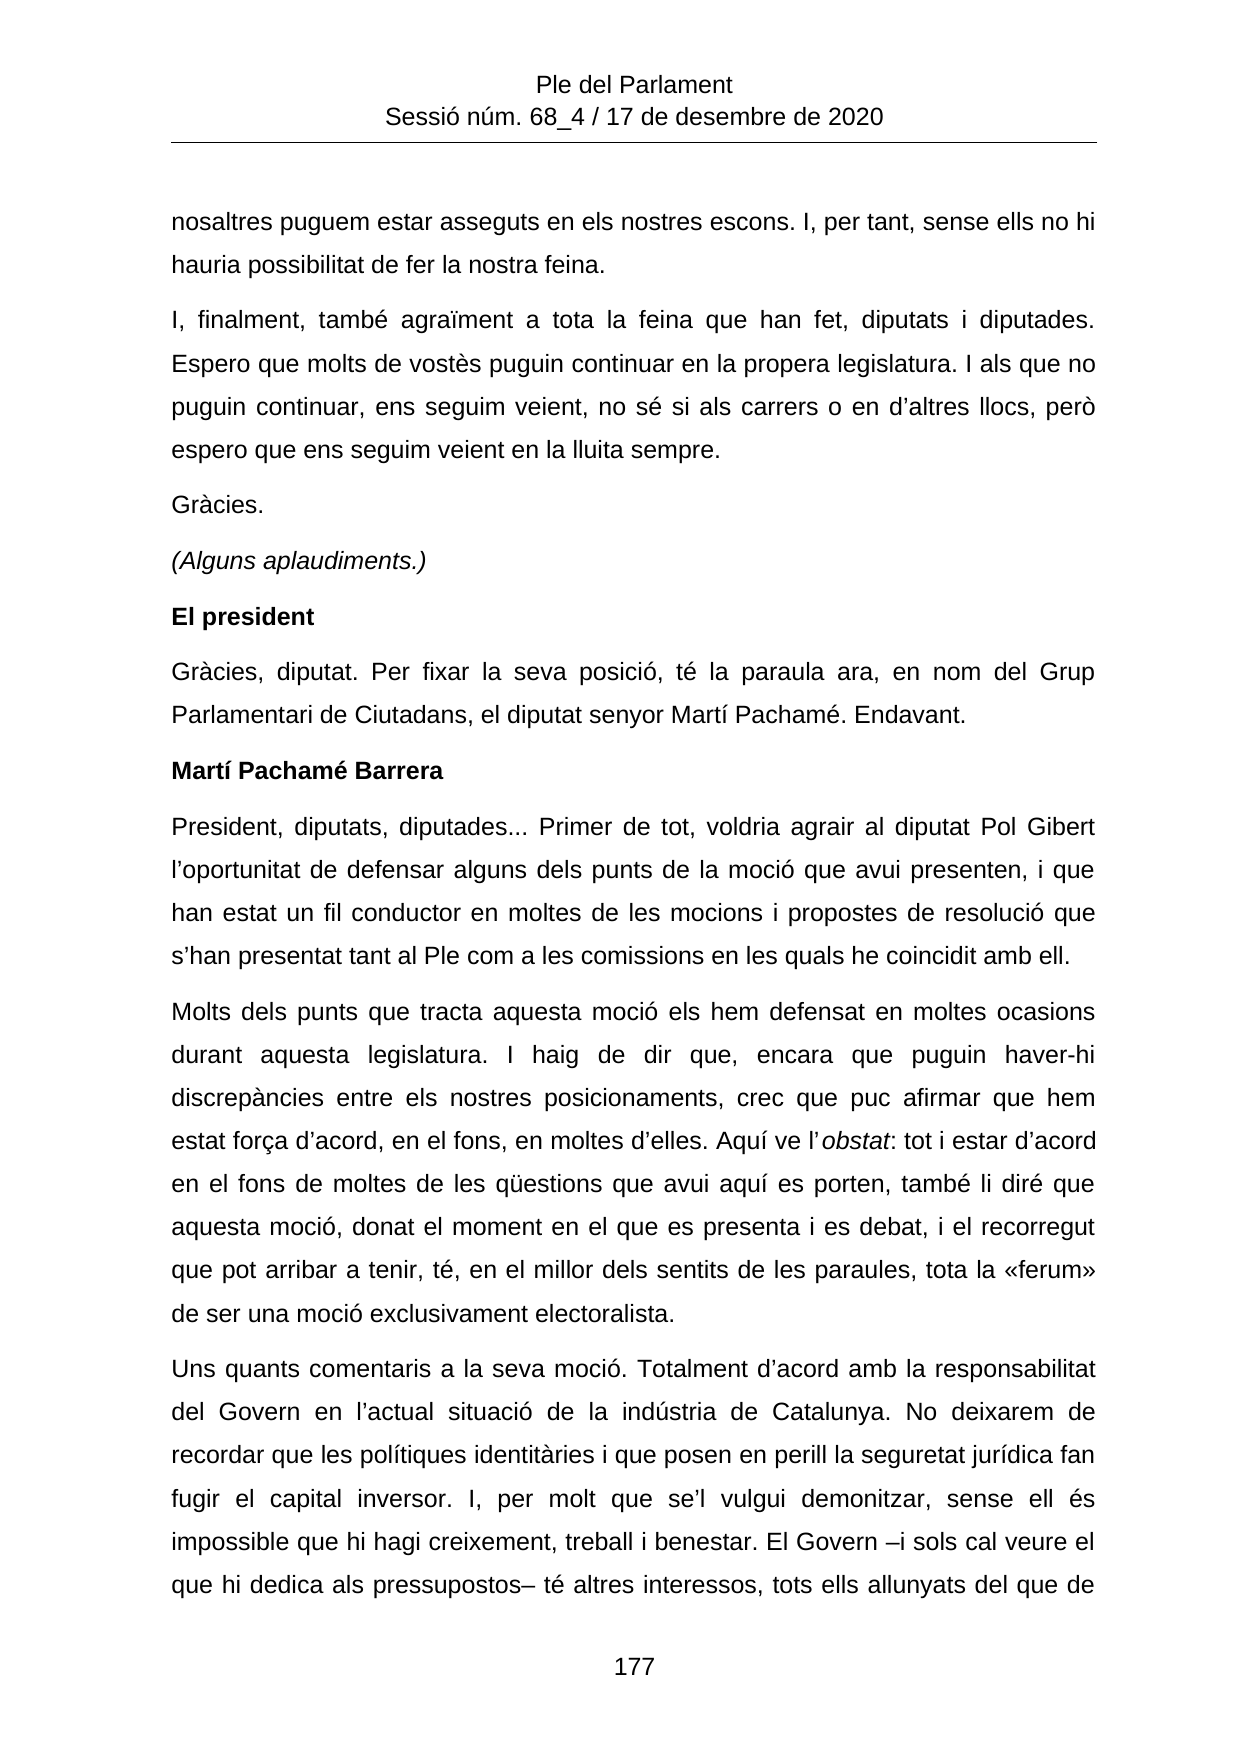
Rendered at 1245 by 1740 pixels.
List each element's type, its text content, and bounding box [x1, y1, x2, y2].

text Molts dels punts que tracta aquesta moció els hem defensat en moltes ocasions durant aquesta legislatura. I haig de dir que, encara que puguin haver-hi discrepàncies entre els nostres posicionaments, crec que puc afirmar que hem estat força d’acord, en el fons, en moltes d’elles. Aquí ve l’obstat: tot i estar d’acord en el fons de moltes de les qüestions que avui aquí es porten, també li diré que aquesta moció, donat el moment en el que es presenta i es debat, i el recorregut que pot arribar a tenir, té, en el millor dels sentits de les paraules, tota la «ferum» de ser una moció exclusivament electoralista. [171, 997, 1097, 1327]
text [171, 207, 1097, 279]
text Gràcies. [171, 491, 1097, 519]
text Gràcies, diputat. Per fixar la seva posició, té la paraula ara, en nom del Grup Parlamentari de Ciutadans, el diputat senyor Martí Pachamé. Endavant. [171, 657, 1097, 729]
text Martí Pachamé Barrera [171, 756, 1097, 785]
text President, diputats, diputades... Primer de tot, voldria agrair al diputat Pol Gibert l’oportunitat de defensar alguns dels punts de la moció que avui presenten, i que han estat un fil conductor en moltes de les mocions i propostes de resolució que s’han presentat tant al Ple com a les comissions en les quals he coincidit amb ell. [171, 812, 1097, 970]
text (Alguns aplaudiments.) [171, 546, 1097, 575]
text I, finalment, també agraïment a tota la feina que han fet, diputats i diputades. Espero que molts de vostès puguin continuar en la propera legislatura. I als que no puguin continuar, ens seguim veient, no sé si als carrers o en d’altres llocs, però espero que ens seguim veient en la lluita sempre. [171, 306, 1097, 464]
text El president [171, 602, 1097, 631]
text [171, 1354, 1097, 1599]
